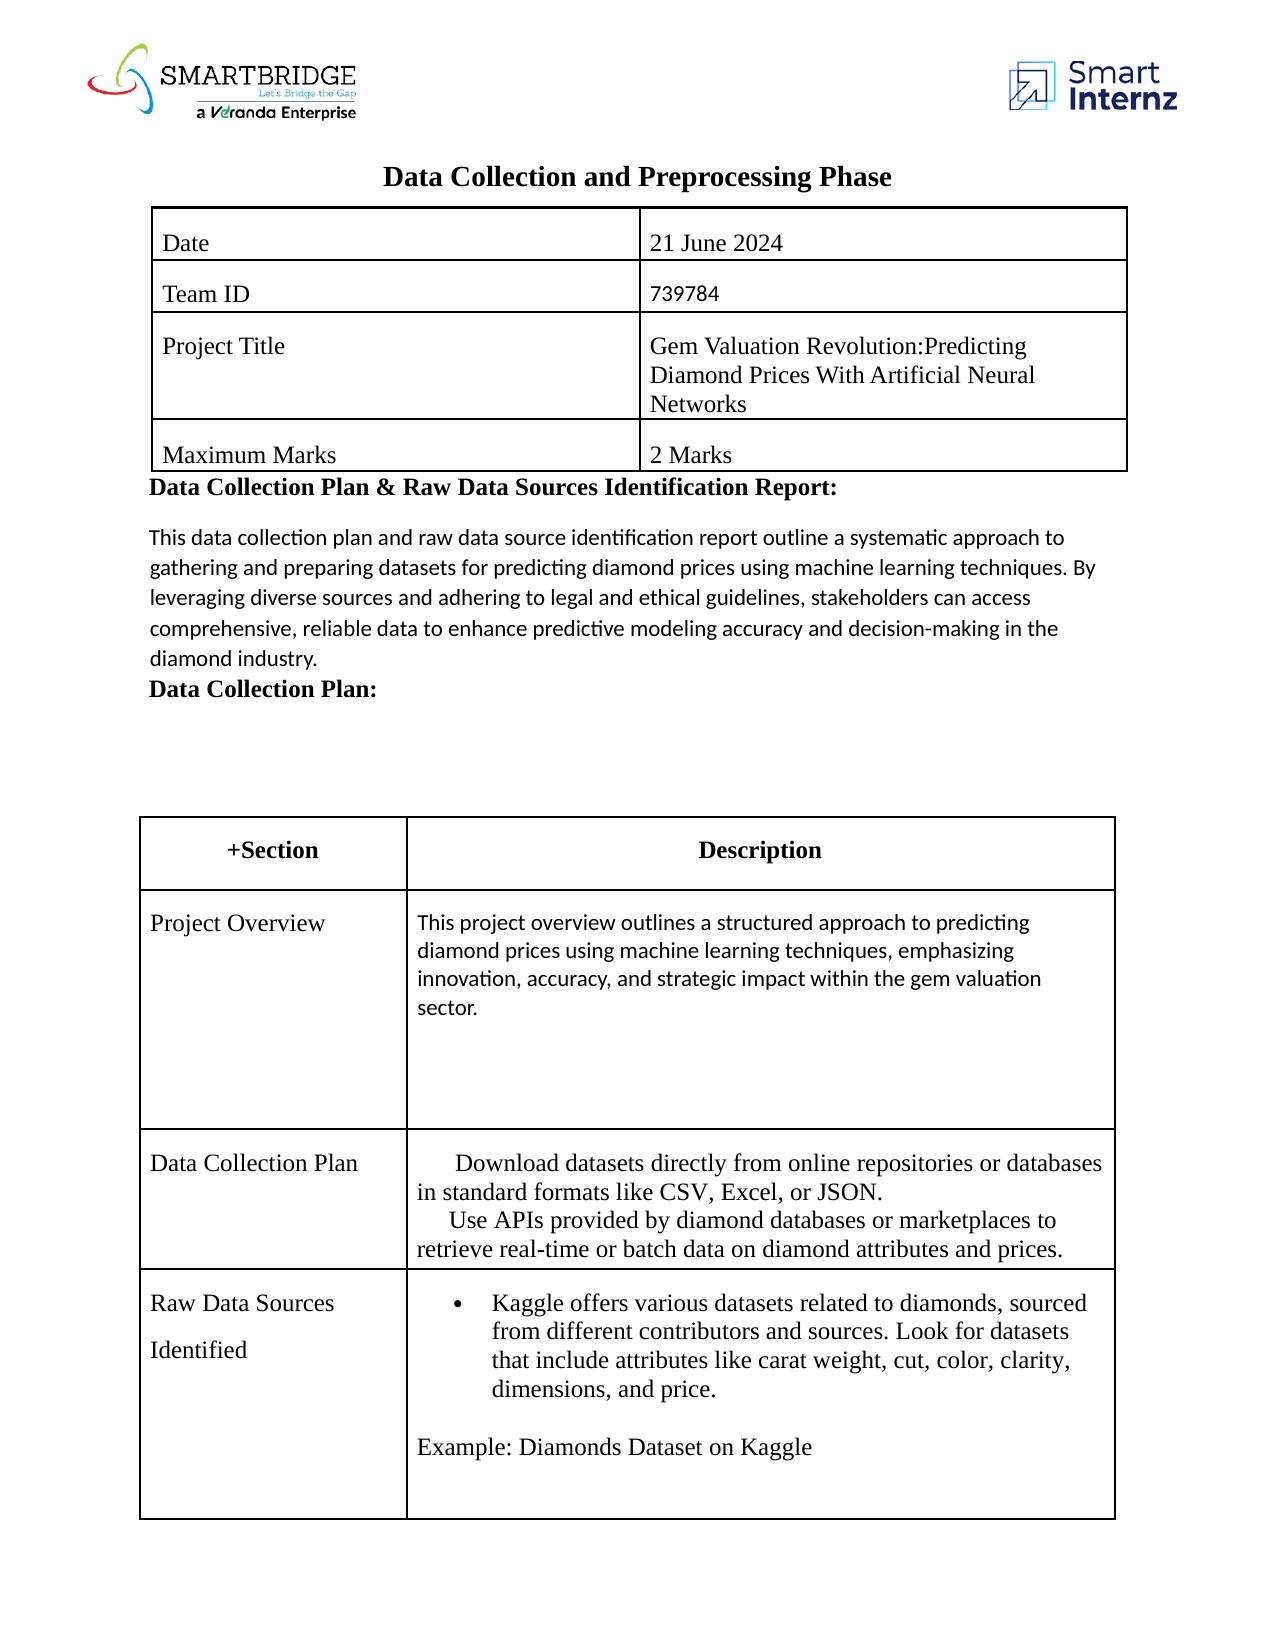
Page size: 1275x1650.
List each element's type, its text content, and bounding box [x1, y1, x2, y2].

table_cell  Download datasets directly from online repositories or databases in standard formats like CSV, Excel, or JSON.  Use APIs provided by diamond databases or marketplaces to retrieve real-time or batch data on diamond attributes and prices. [408, 1130, 1114, 1268]
text Data Collection Plan: [148, 674, 1102, 703]
picture [1004, 61, 1182, 110]
table_header +Section [141, 818, 406, 888]
table_cell Maximum Marks [153, 420, 639, 470]
table_cell Data Collection Plan [141, 1130, 406, 1268]
text Data Collection and Preprocessing Phase [173, 159, 1102, 193]
table_header Date [153, 209, 639, 258]
table_cell Kaggle offers various datasets related to diamonds, sourced from different contributors and sources. Look for datasets that include attributes like carat weight, cut, color, clarity, dimensions, and price. Example: Diamonds Dataset on Kaggle [408, 1270, 1114, 1518]
table_cell Team ID [153, 261, 639, 311]
table_cell Raw Data Sources Identified [141, 1270, 406, 1518]
table_cell 739784 [641, 261, 1126, 311]
text Data Collection Plan & Raw Data Sources Identification Report: [148, 472, 1102, 501]
table_cell Project Title [153, 313, 639, 418]
picture [73, 20, 371, 143]
table_cell 2 Marks [641, 420, 1126, 470]
table_cell Project Overview [141, 891, 406, 1128]
table_header 21 June 2024 [641, 209, 1126, 258]
table_header Description [408, 818, 1114, 888]
text This data collection plan and raw data source identification report outline a systematic approach to gathering and preparing datasets for predicting diamond prices using machine learning techniques. By leveraging diverse sources and adhering to legal and ethical guidelines, stakeholders can access comprehensive, reliable data to enhance predictive modeling accuracy and decision-making in the diamond industry. [148, 523, 1102, 672]
table_cell This project overview outlines a structured approach to predicting diamond prices using machine learning techniques, emphasizing innovation, accuracy, and strategic impact within the gem valuation sector. [408, 891, 1114, 1128]
table_cell Gem Valuation Revolution:Predicting Diamond Prices With Artificial Neural Networks [641, 313, 1126, 418]
